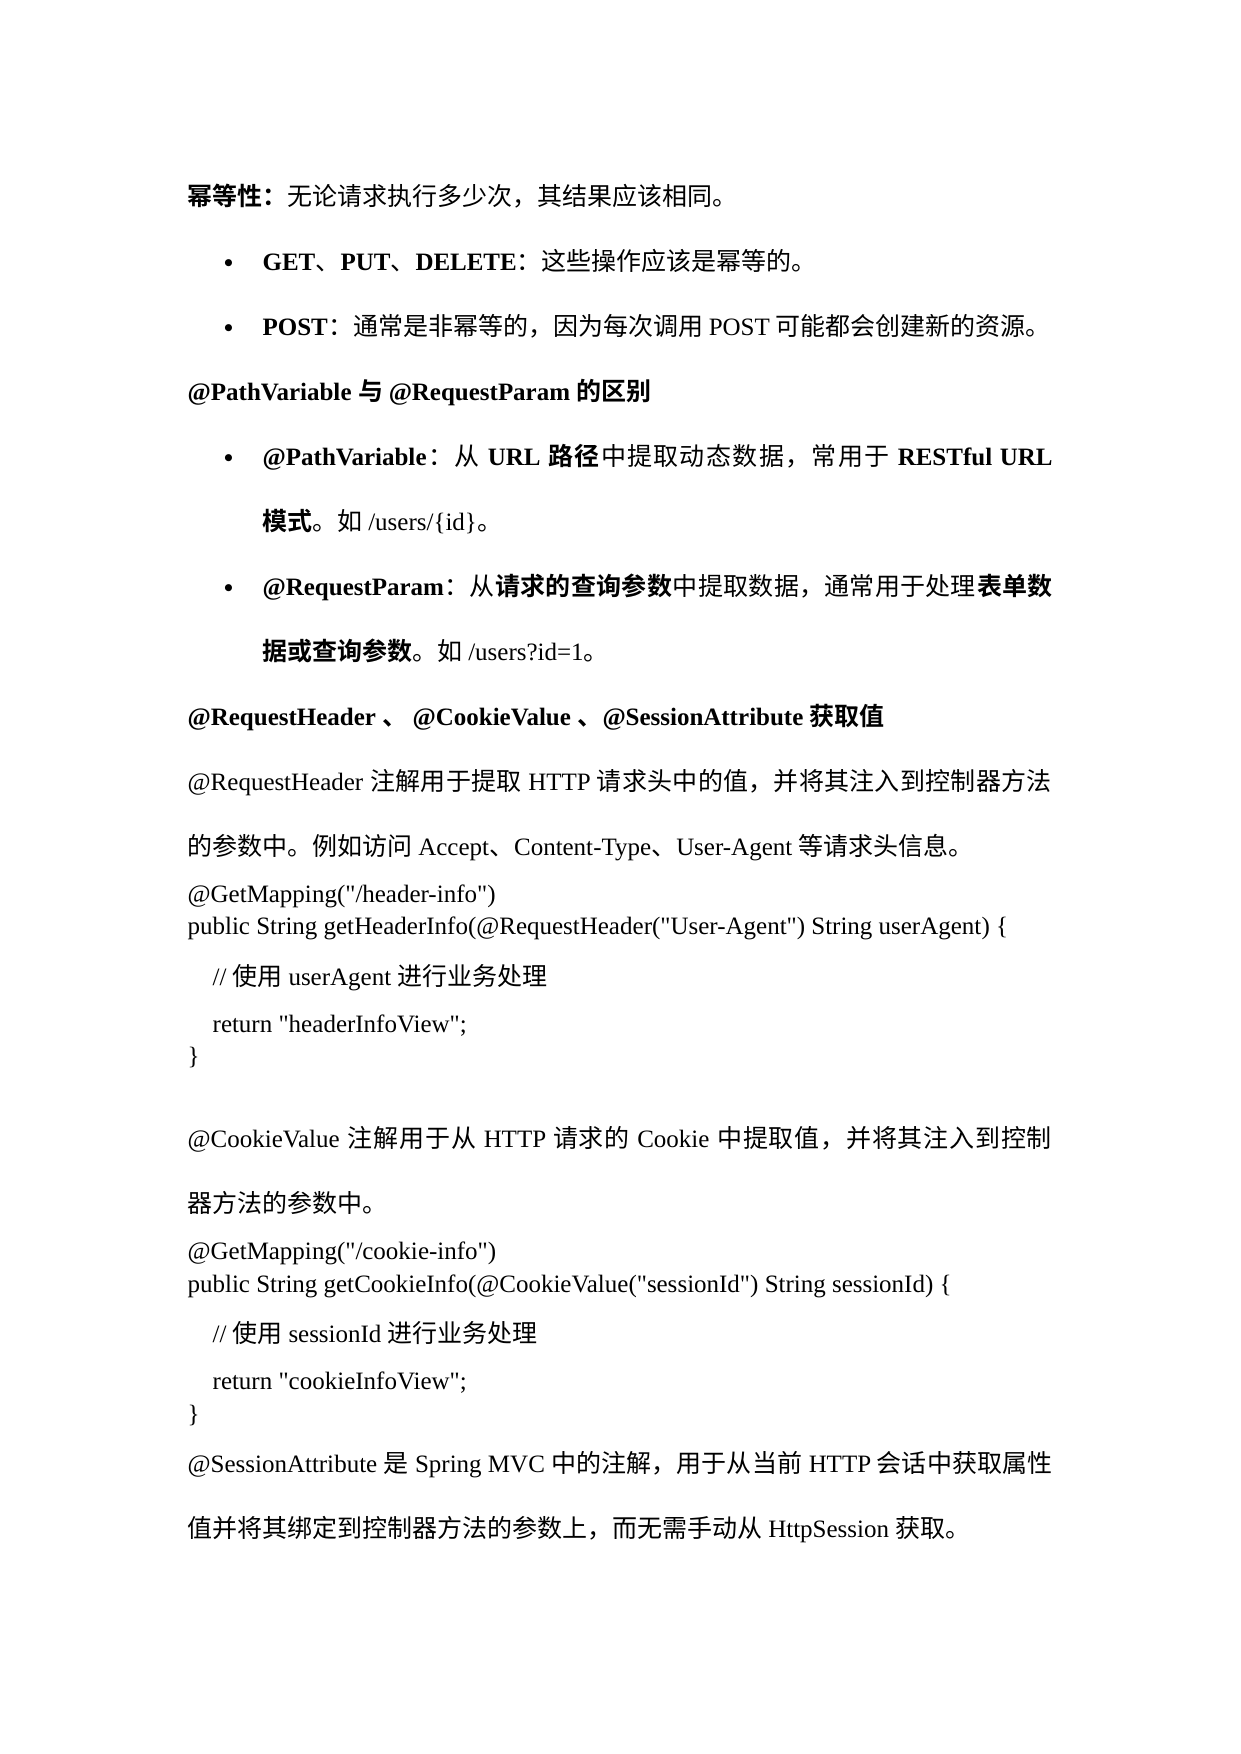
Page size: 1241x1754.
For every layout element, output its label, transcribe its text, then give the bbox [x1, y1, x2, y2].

list @PathVariable：从 URL 路径中提取动态数据，常用于 RESTful URL 模式。如 /users/{id}。 [225, 422, 1053, 552]
list POST：通常是非幂等的，因为每次调用 POST 可能都会创建新的资源。 [225, 292, 1053, 357]
text @SessionAttribute 是 Spring MVC 中的注解，用于从当前 HTTP 会话中获取属性值并将其绑定到控制器方法的参数上，而无需手动从 HttpSession 获取。 [187, 1429, 1053, 1559]
text @CookieValue 注解用于从 HTTP 请求的 Cookie 中提取值，并将其注入到控制器方法的参数中。 [187, 1104, 1053, 1234]
text @RequestHeader 、 @CookieValue 、@SessionAttribute 获取值 [187, 682, 1053, 747]
list @RequestParam：从请求的查询参数中提取数据，通常用于处理表单数据或查询参数。如 /users?id=1。 [225, 552, 1053, 682]
text 幂等性：无论请求执行多少次，其结果应该相同。 [187, 162, 1053, 227]
text @RequestHeader 注解用于提取 HTTP 请求头中的值，并将其注入到控制器方法的参数中。例如访问 Accept、Content-Type、User-Agent 等请求头信息。 [187, 747, 1053, 877]
text @PathVariable 与 @RequestParam 的区别 [187, 357, 1053, 422]
list GET、PUT、DELETE：这些操作应该是幂等的。 [225, 227, 1053, 292]
text @GetMapping("/cookie-info") public String getCookieInfo(@CookieValue("sessionId") String sessionId) { // 使用 sessionId 进行业务处理 return "cookieInfoView"; } [187, 1234, 1053, 1429]
text @GetMapping("/header-info") public String getHeaderInfo(@RequestHeader("User-Agent") String userAgent) { // 使用 userAgent 进行业务处理 return "headerInfoView"; } ​ [187, 877, 1053, 1104]
